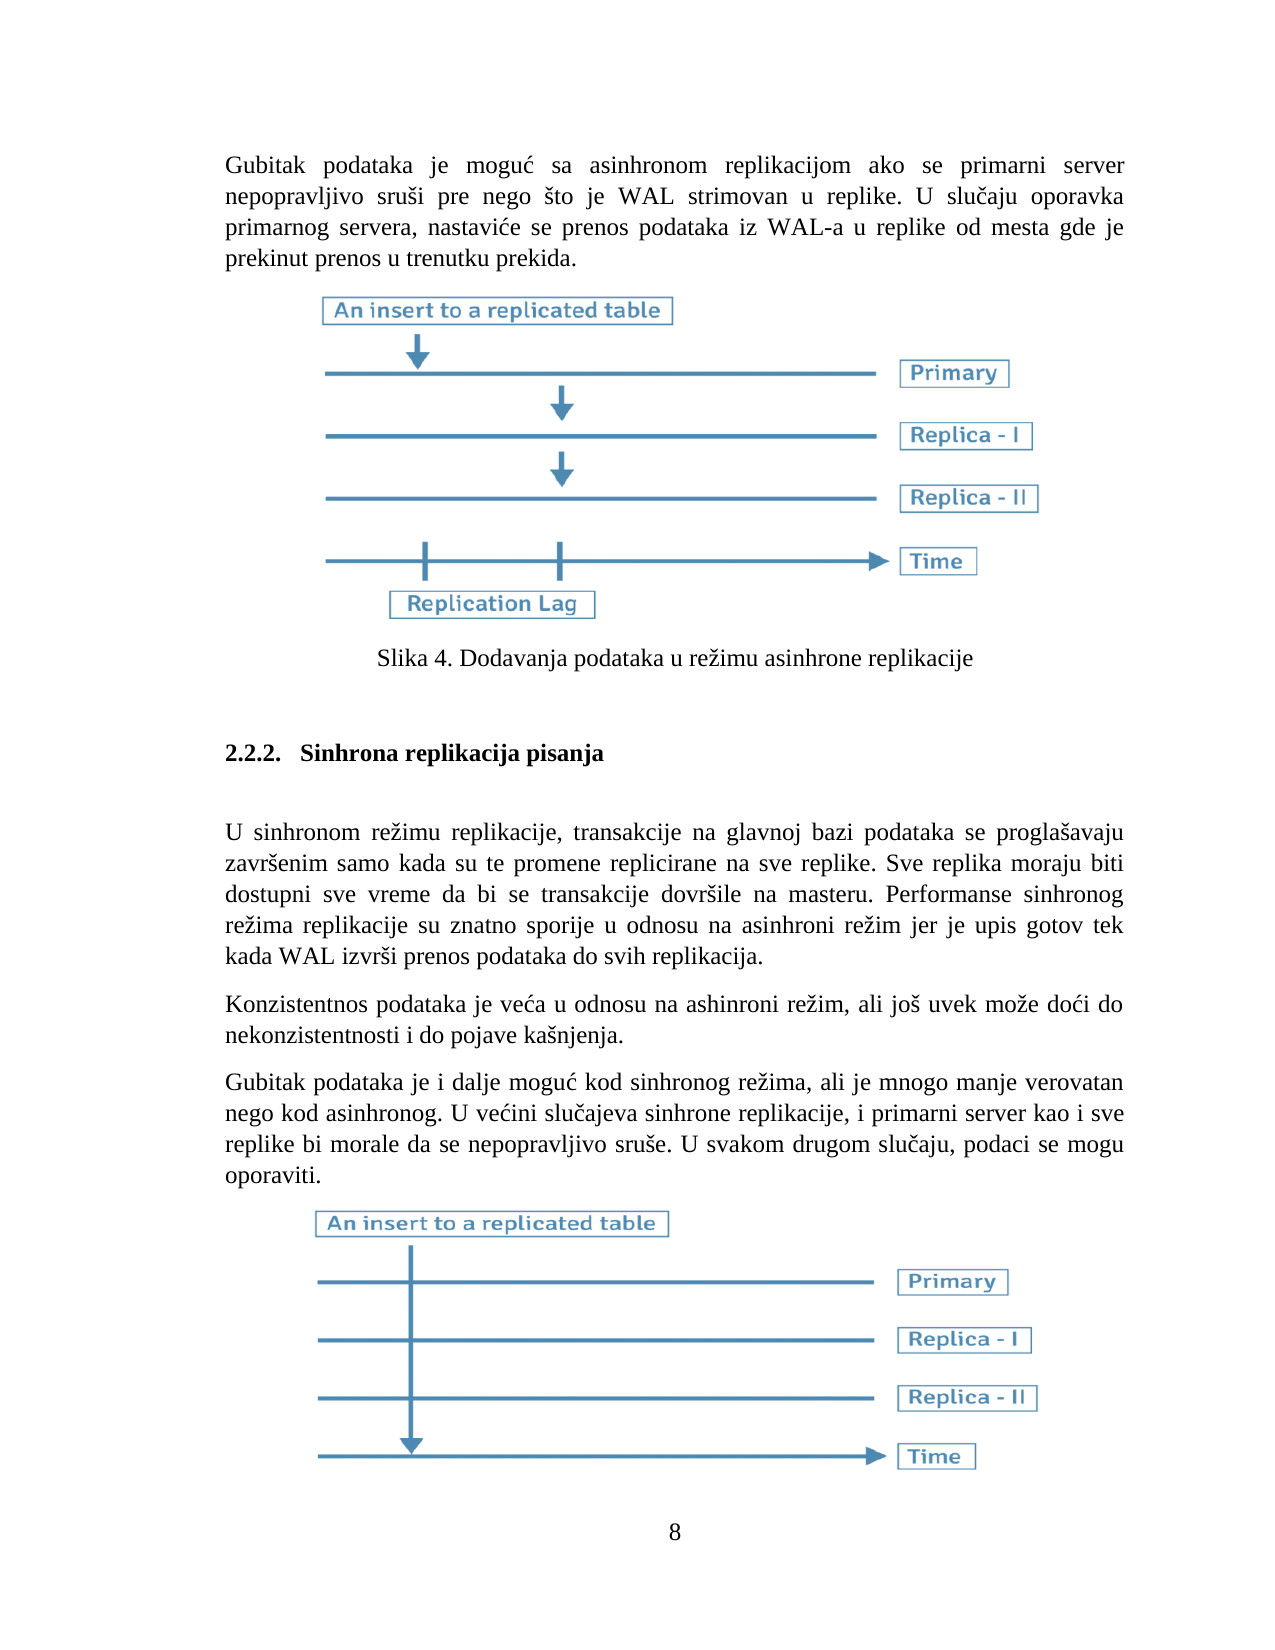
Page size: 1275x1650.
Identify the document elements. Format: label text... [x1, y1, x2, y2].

text Slika 4. Dodavanja podataka u režimu asinhrone replikacije [225, 643, 1125, 671]
text Gubitak podataka je i dalje moguć kod sinhronog režima, ali je mnogo manje verovatan nego kod asinhronog. U većini slučajeva sinhrone replikacije, i primarni server kao i sve replike bi morale da se nepopravljivo sruše. U svakom drugom slučaju, podaci se mogu oporaviti. [225, 1067, 1125, 1189]
subtitle Sinhrona replikacija pisanja [225, 738, 1125, 767]
text Konzistentnos podataka je veća u odnosu na ashinroni režim, ali još uvek može doći do nekonzistentnosti i do pojave kašnjenja. [225, 989, 1125, 1048]
text Gubitak podataka je moguć sa asinhronom replikacijom ako se primarni server nepopravljivo sruši pre nego što je WAL strimovan u replike. U slučaju oporavka primarnog servera, nastaviće se prenos podataka iz WAL-a u replike od mesta gde je prekinut prenos u trenutku prekida. [225, 150, 1125, 272]
picture [307, 1208, 1043, 1474]
picture [307, 290, 1043, 624]
text U sinhronom režimu replikacije, transakcije na glavnoj bazi podataka se proglašavaju završenim samo kada su te promene replicirane na sve replike. Sve replika moraju biti dostupni sve vreme da bi se transakcije dovršile na masteru. Performanse sinhronog režima replikacije su znatno sporije u odnosu na asinhroni režim jer je upis gotov tek kada WAL izvrši prenos podataka do svih replikacija. [225, 817, 1125, 970]
